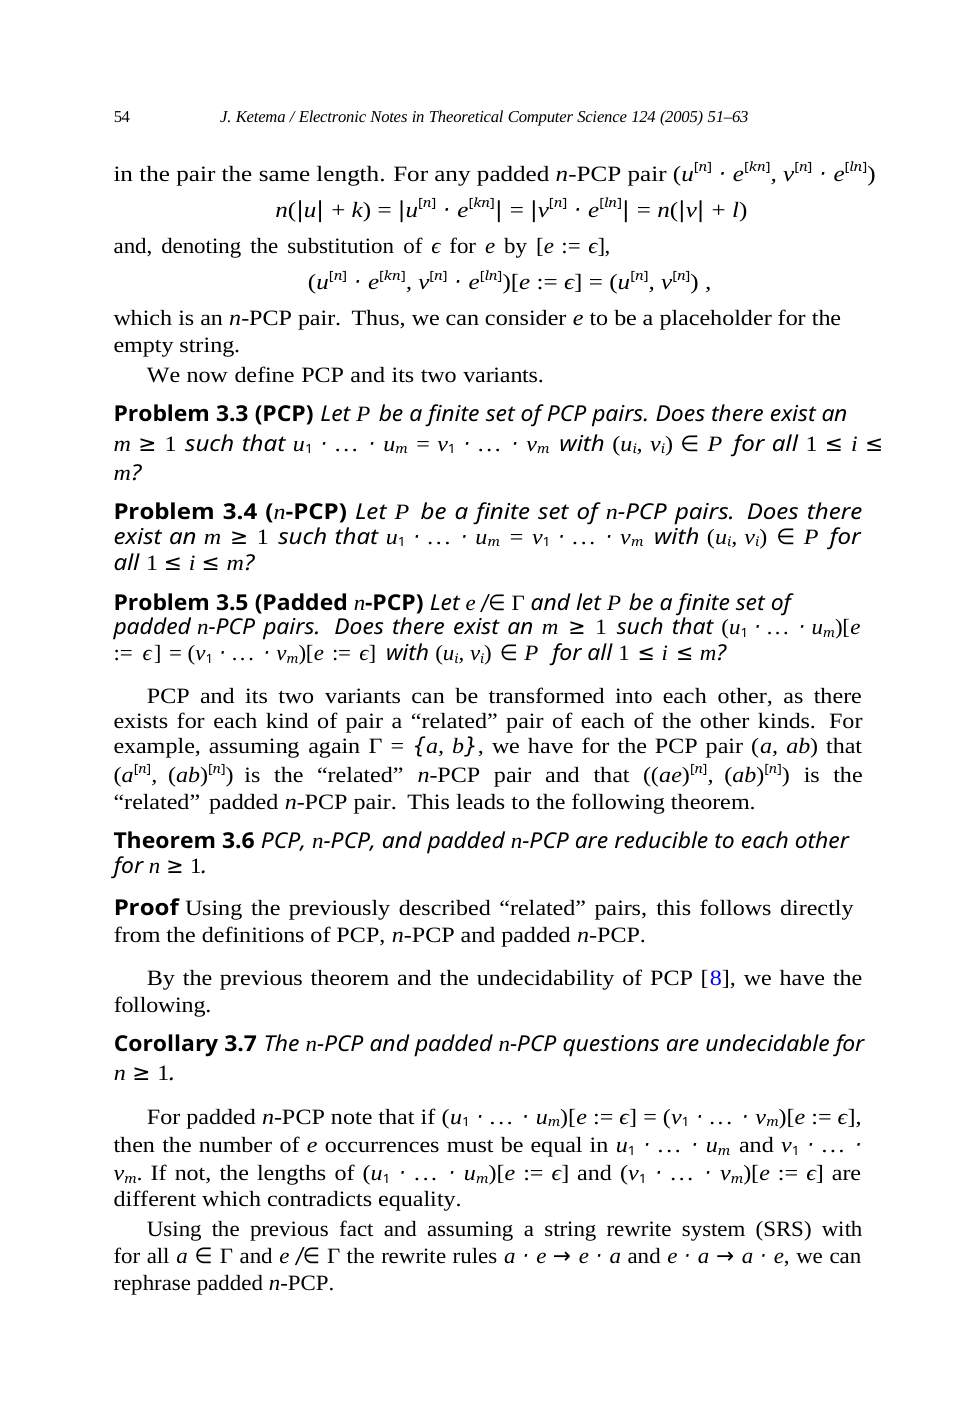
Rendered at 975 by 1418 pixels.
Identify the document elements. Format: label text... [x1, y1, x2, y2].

text Using the previous fact and assuming a string rewrite system (SRS) with for all a ∈ Γ and e /∈ Γ the rewrite rules a · e → e · a and e · a → a · e, we can rephrase padded n-PCP. [113, 1216, 862, 1296]
text which is an n-PCP pair. Thus, we can consider e to be a placeholder for the empty string. [113, 305, 883, 358]
text Proof Using the previously described “related” pairs, this follows directly from the definitions of PCP, n-PCP and padded n-PCP. [113, 892, 862, 947]
text For padded n-PCP note that if (u1 · ... · um)[e := ϵ] = (v1 · ... · vm)[e := ϵ], then the number of e occurrences must be equal in u1 · ... · um and v1 · ... · vm. If not, the lengths of (u1 · ... · um)[e := ϵ] and (v1 · ... · vm)[e := ϵ] are different which contradicts equality. [113, 1101, 862, 1211]
text Problem 3.5 (Padded n-PCP) Let e /∈ Γ and let P be a ﬁnite set of padded n-PCP pairs. Does there exist an m ≥ 1 such that (u1 · ... · um)[e := ϵ] = (v1 · ... · vm)[e := ϵ] with (ui, vi) ∈ P for all 1 ≤ i ≤ m? [113, 589, 871, 667]
text We now define PCP and its two variants. [147, 362, 883, 387]
text Theorem 3.6 PCP, n-PCP, and padded n-PCP are reducible to each other for n ≥ 1. [113, 828, 871, 880]
text Corollary 3.7 The n-PCP and padded n-PCP questions are undecidable for [113, 1028, 883, 1057]
text PCP and its two variants can be transformed into each other, as there exists for each kind of pair a “related” pair of each of the other kinds. For example, assuming again Γ = {a, b}, we have for the PCP pair (a, ab) that (a[n], (ab)[n]) is the “related” n-PCP pair and that ((ae)[n], (ab)[n]) is the “related” padded n-PCP pair. This leads to the following theorem. [113, 683, 862, 814]
text (u[n] · e[kn], v[n] · e[ln])[e := ϵ] = (u[n], v[n]) , [136, 266, 883, 296]
text n ≥ 1. [113, 1057, 883, 1086]
text m ≥ 1 such that u1 · ... · um = v1 · ... · vm with (ui, vi) ∈ P for all 1 ≤ i ≤ m? [113, 427, 883, 487]
text and, denoting the substitution of ϵ for e by [e := ϵ], [113, 233, 883, 258]
text By the previous theorem and the undecidability of PCP [8], we have the following. [113, 964, 862, 1017]
text Problem 3.3 (PCP) Let P be a ﬁnite set of PCP pairs. Does there exist an [113, 398, 883, 427]
text in the pair the same length. For any padded n-PCP pair (u[n] · e[kn], v[n] · e[ln]) n(|u| + k) = |u[n] · e[kn]| = |v[n] · e[ln]| = n(|v| + l) [113, 158, 883, 223]
text Problem 3.4 (n-PCP) Let P be a ﬁnite set of n-PCP pairs. Does there exist an m ≥ 1 such that u1 · ... · um = v1 · ... · vm with (ui, vi) ∈ P for all 1 ≤ i ≤ m? [113, 499, 862, 576]
